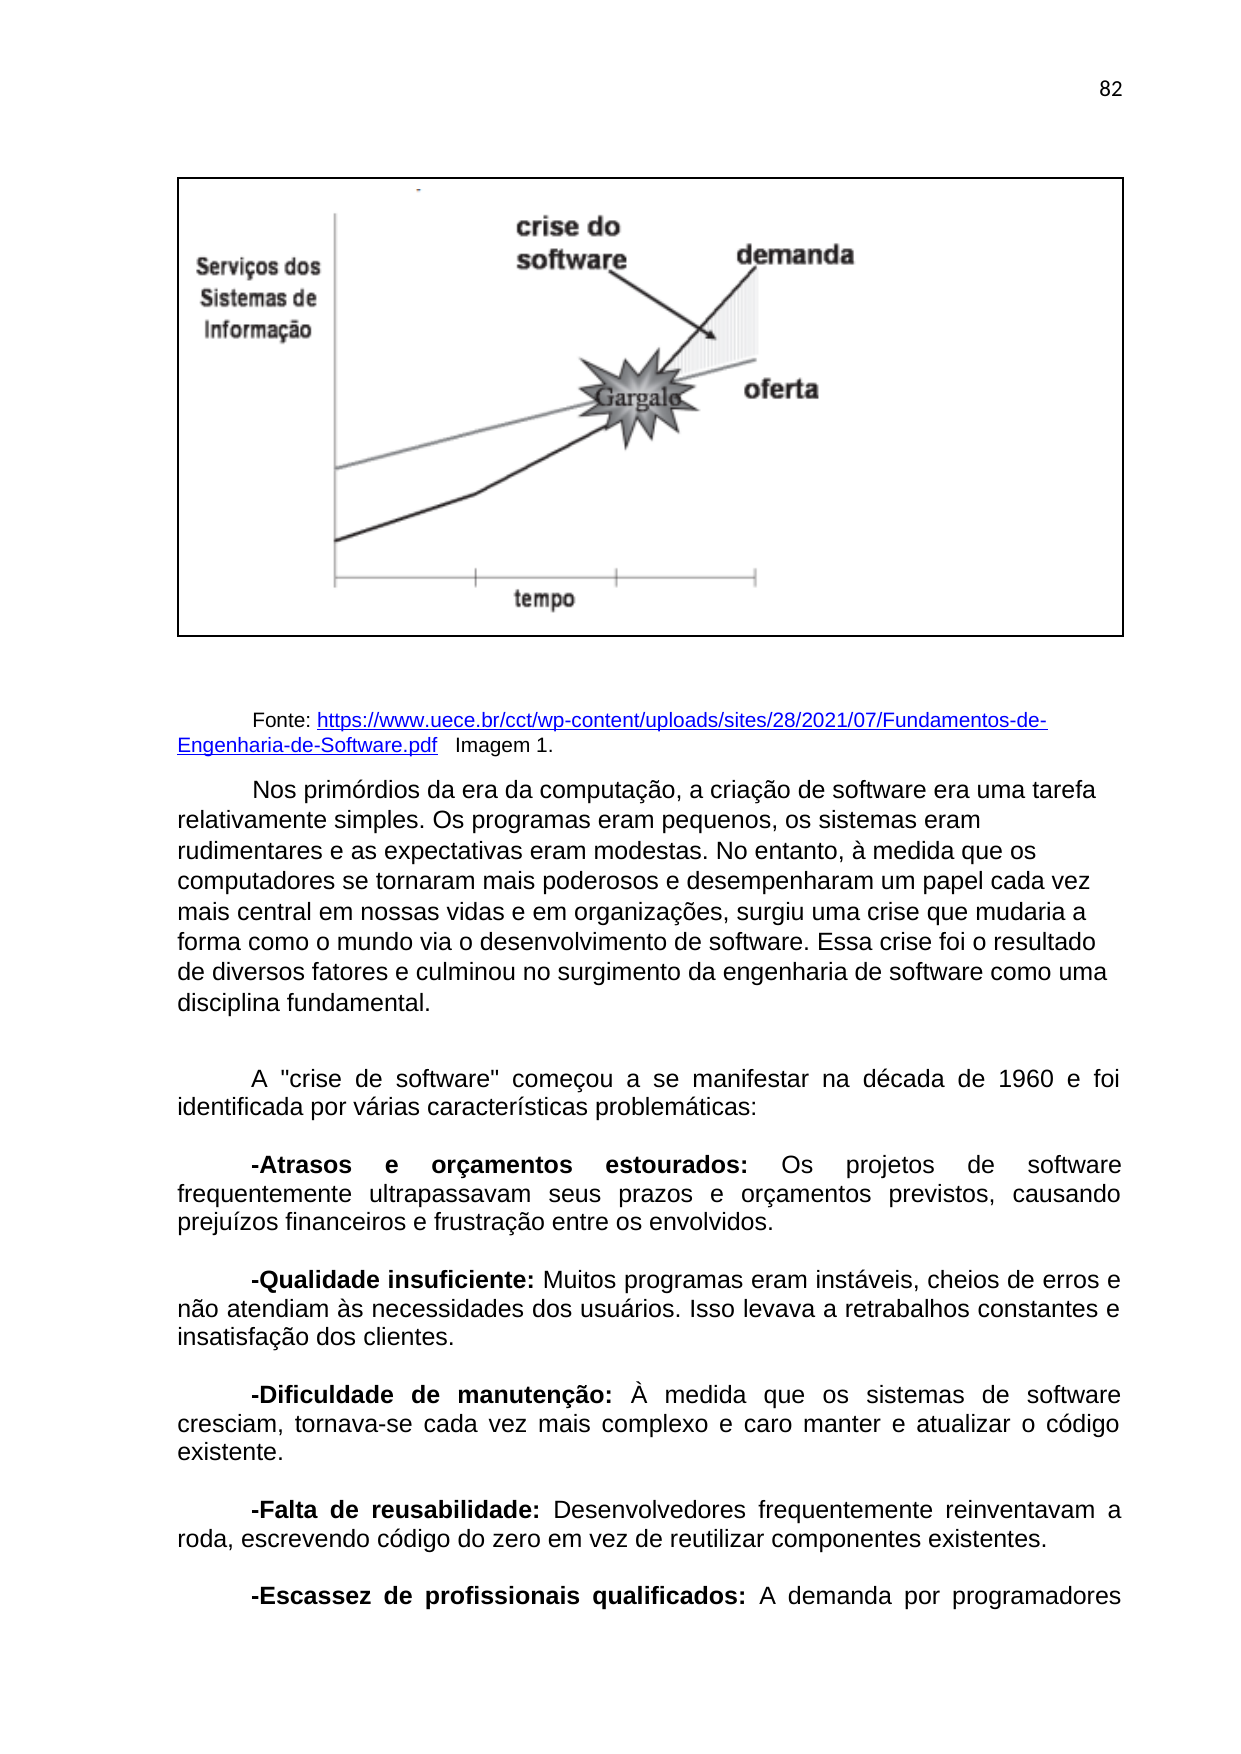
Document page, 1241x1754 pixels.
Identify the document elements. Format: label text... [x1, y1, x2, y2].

text Fonte: https://www.uece.br/cct/wp-content/uploads/sites/28/2021/07/Fundamentos-de-Engenharia-de-Software.pdf Imagem 1. [177, 708, 1122, 757]
text -Falta de reusabilidade: Desenvolvedores frequentemente reinventavam a roda, escrevendo código do zero em vez de reutilizar componentes existentes. [177, 1495, 1122, 1552]
text -Dificuldade de manutenção: À medida que os sistemas de software cresciam, tornava-se cada vez mais complexo e caro manter e atualizar o código existente. [177, 1380, 1122, 1466]
text -Atrasos e orçamentos estourados: Os projetos de software frequentemente ultrapassavam seus prazos e orçamentos previstos, causando prejuízos financeiros e frustração entre os envolvidos. [177, 1150, 1122, 1236]
text Nos primórdios da era da computação, a criação de software era uma tarefa relativamente simples. Os programas eram pequenos, os sistemas eram rudimentares e as expectativas eram modestas. No entanto, à medida que os computadores se tornaram mais poderosos e desempenharam um papel cada vez mais central em nossas vidas e em organizações, surgiu uma crise que mudaria a forma como o mundo via o desenvolvimento de software. Essa crise foi o resultado de diversos fatores e culminou no surgimento da engenharia de software como uma disciplina fundamental. [177, 775, 1122, 1017]
text -Qualidade insuficiente: Muitos programas eram instáveis, cheios de erros e não atendiam às necessidades dos usuários. Isso levava a retrabalhos constantes e insatisfação dos clientes. [177, 1265, 1122, 1351]
table_header [179, 179, 1122, 634]
text A "crise de software" começou a se manifestar na década de 1960 e foi identificada por várias características problemáticas: [177, 1064, 1122, 1121]
picture [188, 189, 891, 625]
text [177, 1581, 1122, 1610]
